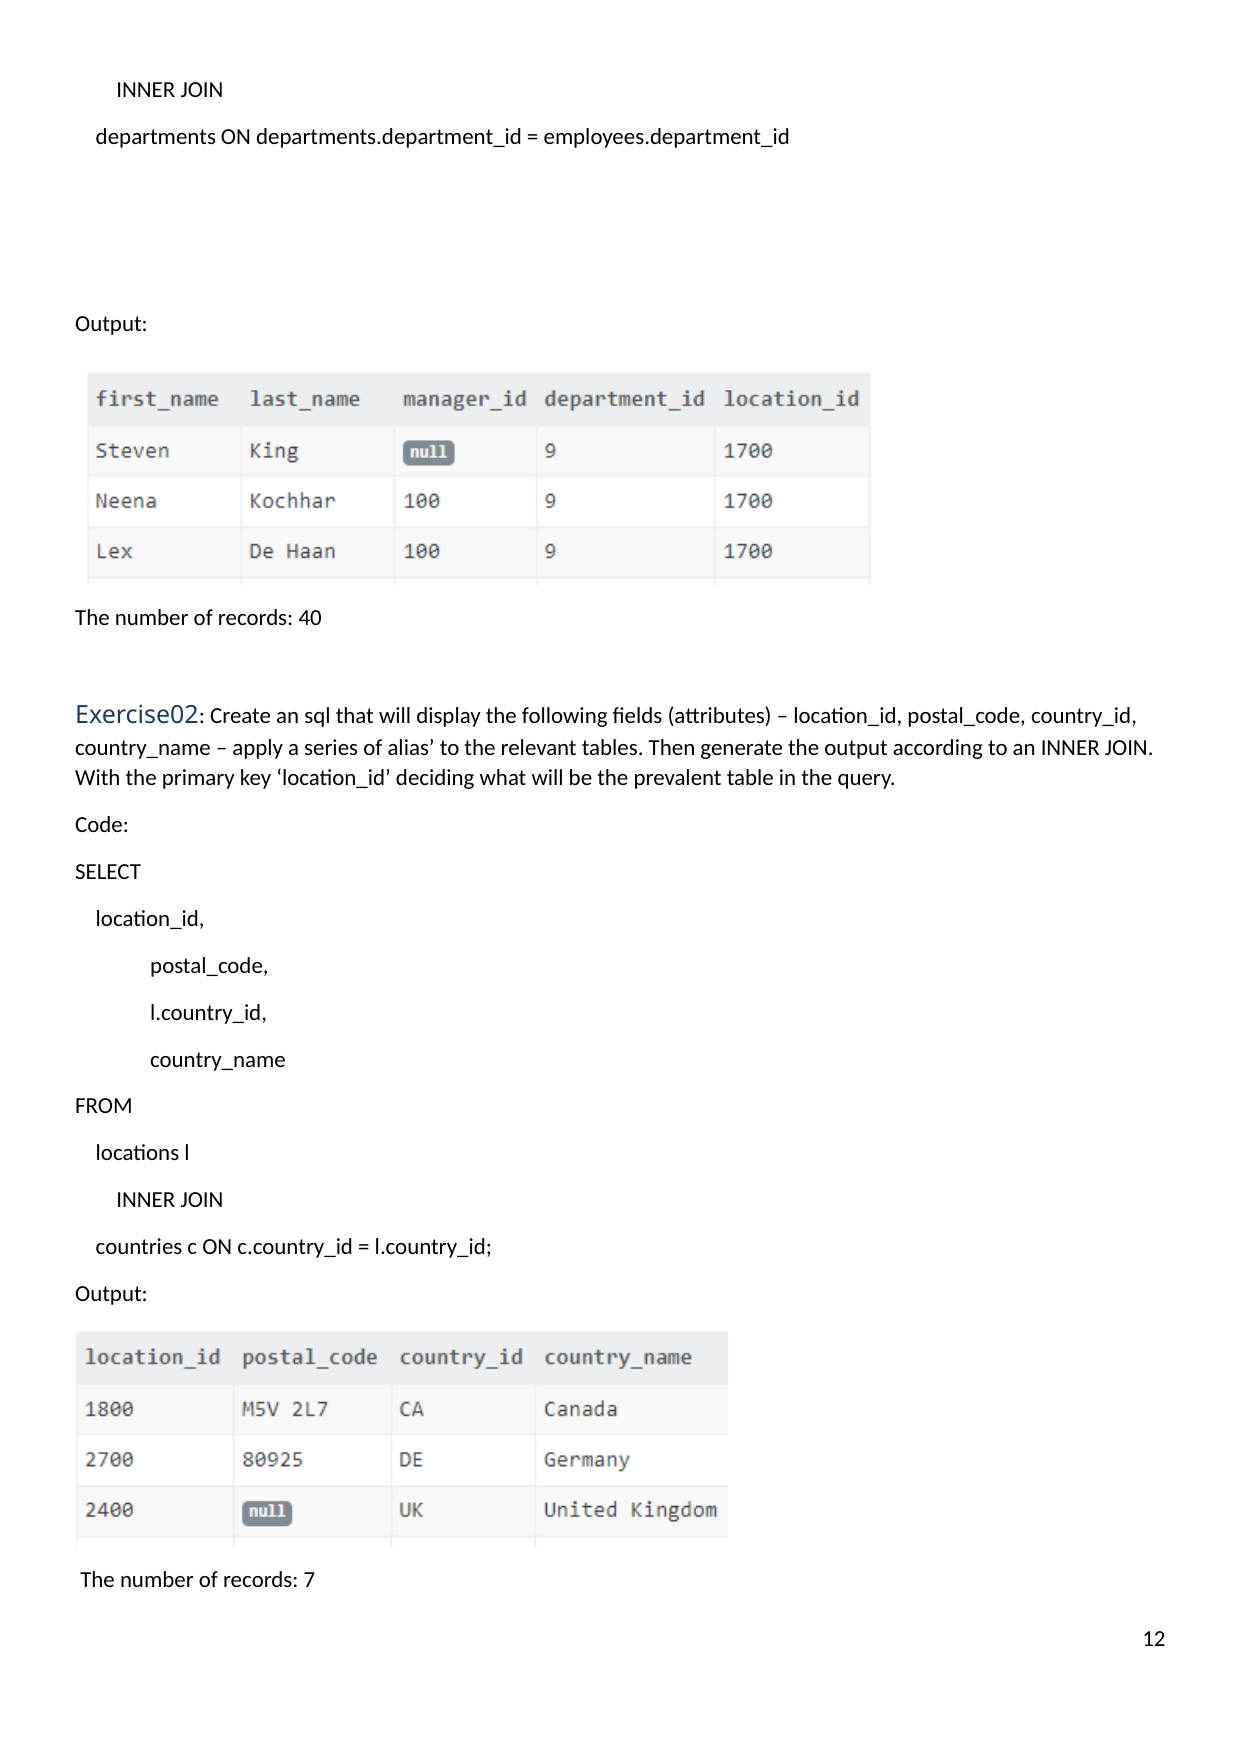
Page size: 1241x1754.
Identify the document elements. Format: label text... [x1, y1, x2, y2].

text SELECT [75, 857, 1165, 885]
text countries c ON c.country_id = l.country_id; [75, 1232, 1165, 1260]
text country_name [75, 1045, 1165, 1073]
text locations l [75, 1138, 1165, 1166]
text location_id, [75, 904, 1165, 932]
text FROM [75, 1092, 1165, 1119]
picture [75, 1326, 729, 1547]
text postal_code, [75, 951, 1165, 979]
text The number of records: 7 [75, 1565, 1165, 1593]
text l.country_id, [75, 998, 1165, 1026]
text Output: [75, 1279, 1165, 1307]
text INNER JOIN [75, 75, 1165, 103]
text INNER JOIN [75, 1185, 1165, 1213]
text The number of records: 40 [75, 603, 1165, 631]
text Output: [75, 309, 1165, 337]
picture [75, 356, 891, 585]
text Code: [75, 810, 1165, 838]
text Exercise02: Create an sql that will display the following fields (attributes) – location_id, postal_code, country_id, country_name – apply a series of alias’ to the relevant tables. Then generate the output according to an INNER JOIN. With the primary key ‘location_id’ deciding what will be the prevalent table in the query. [75, 697, 1165, 791]
text departments ON departments.department_id = employees.department_id [75, 122, 1165, 150]
